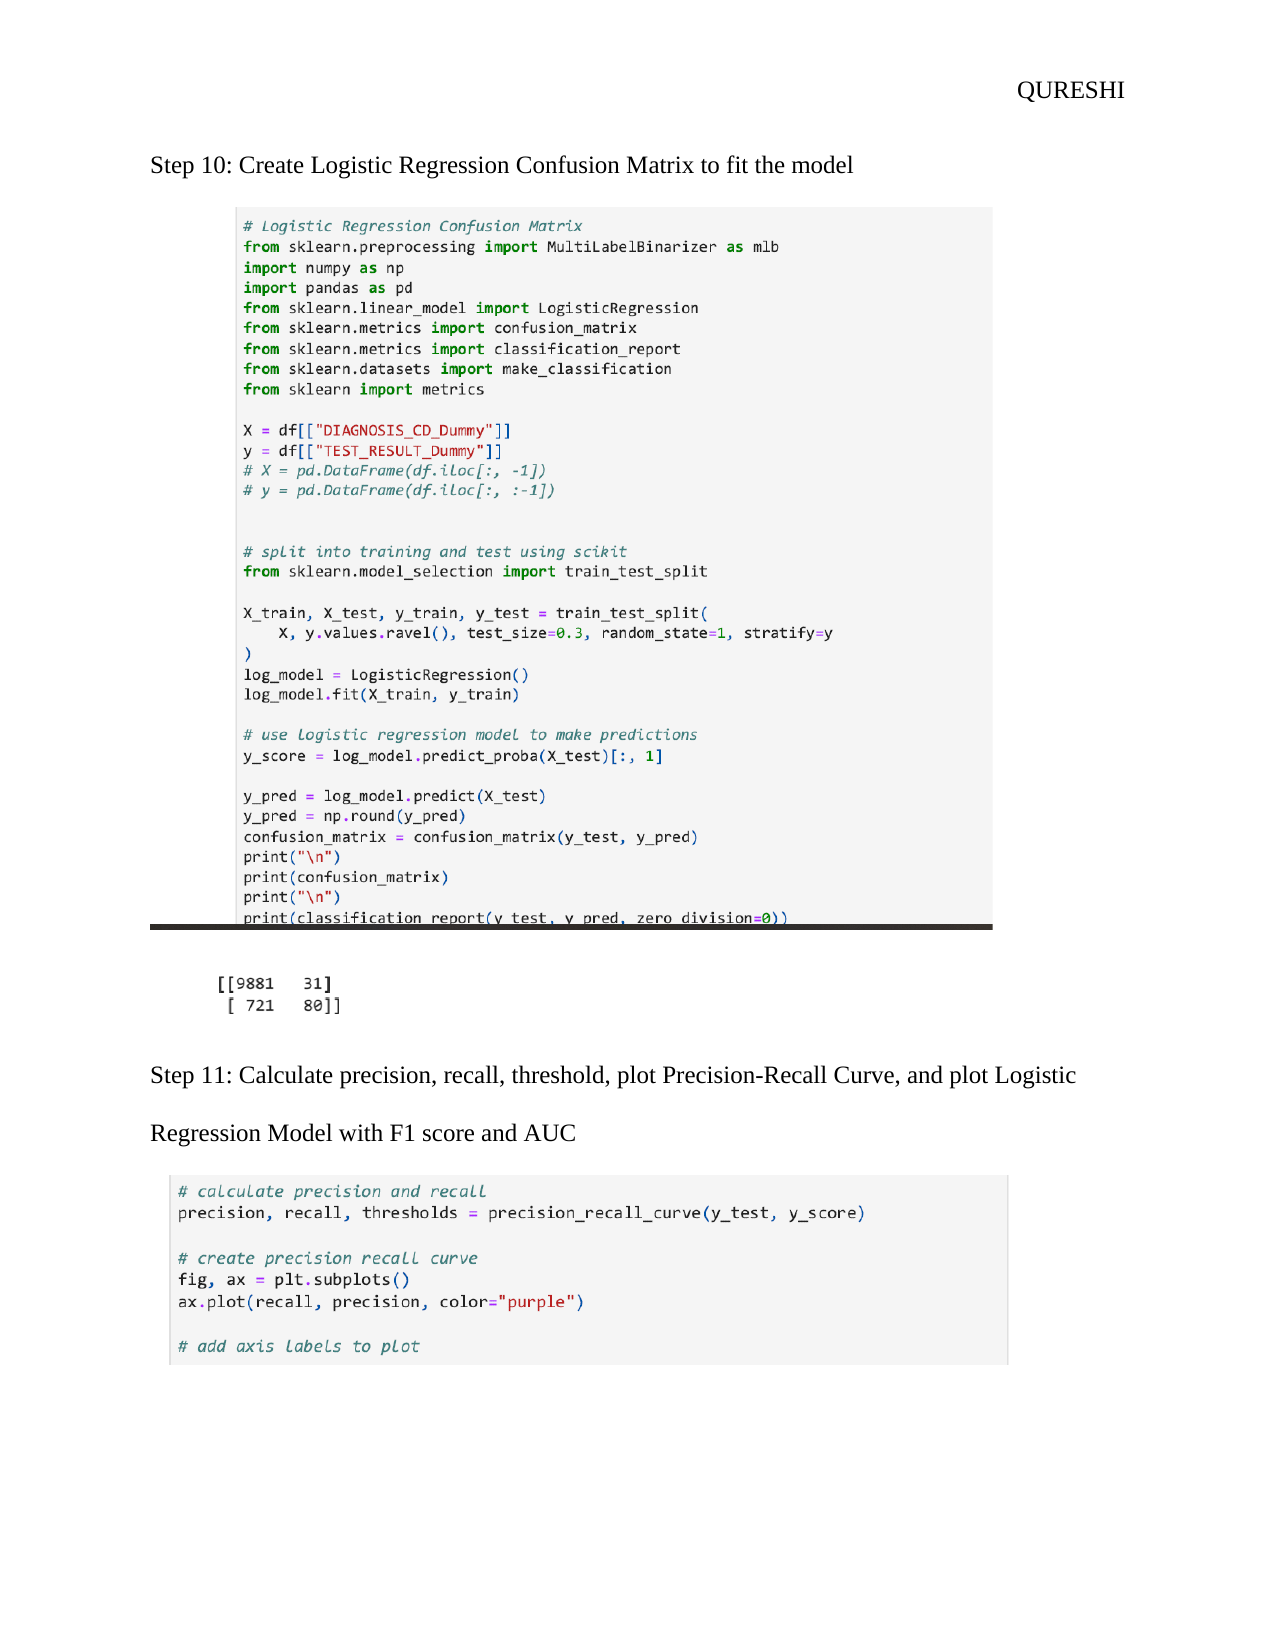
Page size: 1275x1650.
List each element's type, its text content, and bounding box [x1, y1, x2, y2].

text Step 10: Create Logistic Regression Confusion Matrix to fit the model [150, 150, 1125, 179]
picture [150, 958, 1049, 1032]
text Step 11: Calculate precision, recall, threshold, plot Precision-Recall Curve, and plot Logistic Regression Model with F1 score and AUC [150, 1061, 1125, 1147]
picture [150, 1175, 1020, 1371]
picture [150, 207, 993, 930]
